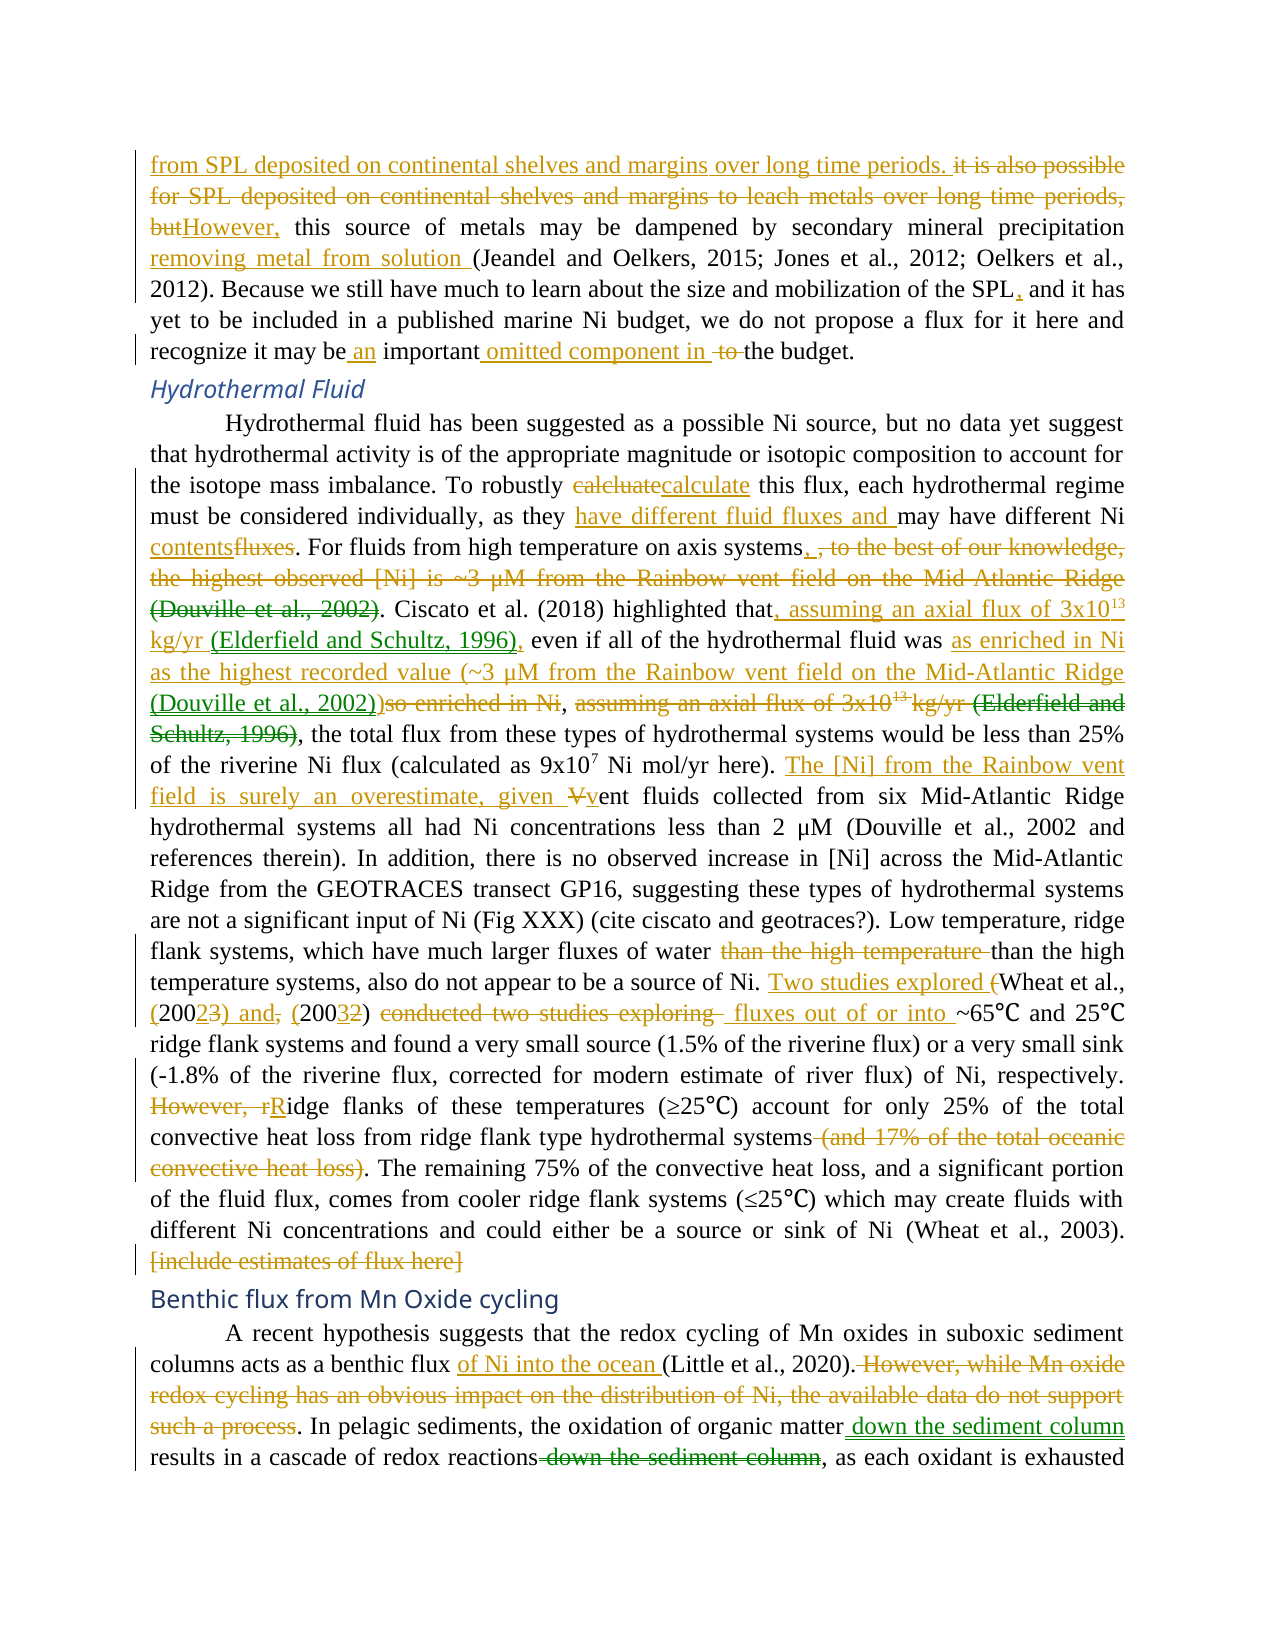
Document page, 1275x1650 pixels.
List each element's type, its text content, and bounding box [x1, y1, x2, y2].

text Hydrothermal fluid has been suggested as a possible Ni source, but no data yet suggest that hydrothermal activity is of the appropriate magnitude or isotopic composition to account for the isotope mass imbalance. To robustly this flux, each hydrothermal regime must be considered individually, as they may have different Ni . For fluids from high temperature on axis systems. Ciscato et al. (2018) highlighted that even if all of the hydrothermal fluid was , , the total flux from these types of hydrothermal systems would be less than 25% of the riverine Ni flux (calculated as 9x107 Ni mol/yr here). ent fluids collected from six Mid-Atlantic Ridge hydrothermal systems all had Ni concentrations less than 2 μM (Douville et al., 2002 and references therein). In addition, there is no observed increase in [Ni] across the Mid-Atlantic Ridge from the GEOTRACES transect GP16, suggesting these types of hydrothermal systems are not a significant input of Ni (Fig XXX) (cite ciscato and geotraces?). Low temperature, ridge flank systems, which have much larger fluxes of water than the high temperature systems, also do not appear to be a source of Ni. Wheat et al., 200 200) ~65℃ and 25℃ ridge flank systems and found a very small source (1.5% of the riverine flux) or a very small sink (-1.8% of the riverine flux, corrected for modern estimate of river flux) of Ni, respectively. idge flanks of these temperatures (≥25℃) account for only 25% of the total convective heat loss from ridge flank type hydrothermal systems. The remaining 75% of the convective heat loss, and a significant portion of the fluid flux, comes from cooler ridge flank systems (≤25℃) which may create fluids with different Ni concentrations and could either be a source or sink of Ni (Wheat et al., 2003). [150, 683, 1125, 1275]
subtitle Benthic flux from Mn Oxide cycling [150, 1282, 1125, 1316]
subtitle Hydrothermal Fluid [150, 371, 1125, 406]
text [150, 150, 1125, 197]
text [150, 1318, 1125, 1471]
text Hydrothermal fluid has been suggested as a possible Ni source, but no data yet suggest that hydrothermal activity is of the appropriate magnitude or isotopic composition to account for the isotope mass imbalance. To robustly this flux, each hydrothermal regime must be considered individually, as they may have different Ni . For fluids from high temperature on axis systems. Ciscato et al. (2018) highlighted that even if all of the hydrothermal fluid was , , the total flux from these types of hydrothermal systems would be less than 25% of the riverine Ni flux (calculated as 9x107 Ni mol/yr here). ent fluids collected from six Mid-Atlantic Ridge hydrothermal systems all had Ni concentrations less than 2 μM (Douville et al., 2002 and references therein). In addition, there is no observed increase in [Ni] across the Mid-Atlantic Ridge from the GEOTRACES transect GP16, suggesting these types of hydrothermal systems are not a significant input of Ni (Fig XXX) (cite ciscato and geotraces?). Low temperature, ridge flank systems, which have much larger fluxes of water than the high temperature systems, also do not appear to be a source of Ni. Wheat et al., 200 200) ~65℃ and 25℃ ridge flank systems and found a very small source (1.5% of the riverine flux) or a very small sink (-1.8% of the riverine flux, corrected for modern estimate of river flux) of Ni, respectively. idge flanks of these temperatures (≥25℃) account for only 25% of the total convective heat loss from ridge flank type hydrothermal systems. The remaining 75% of the convective heat loss, and a significant portion of the fluid flux, comes from cooler ridge flank systems (≤25℃) which may create fluids with different Ni concentrations and could either be a source or sink of Ni (Wheat et al., 2003). [150, 408, 1125, 579]
